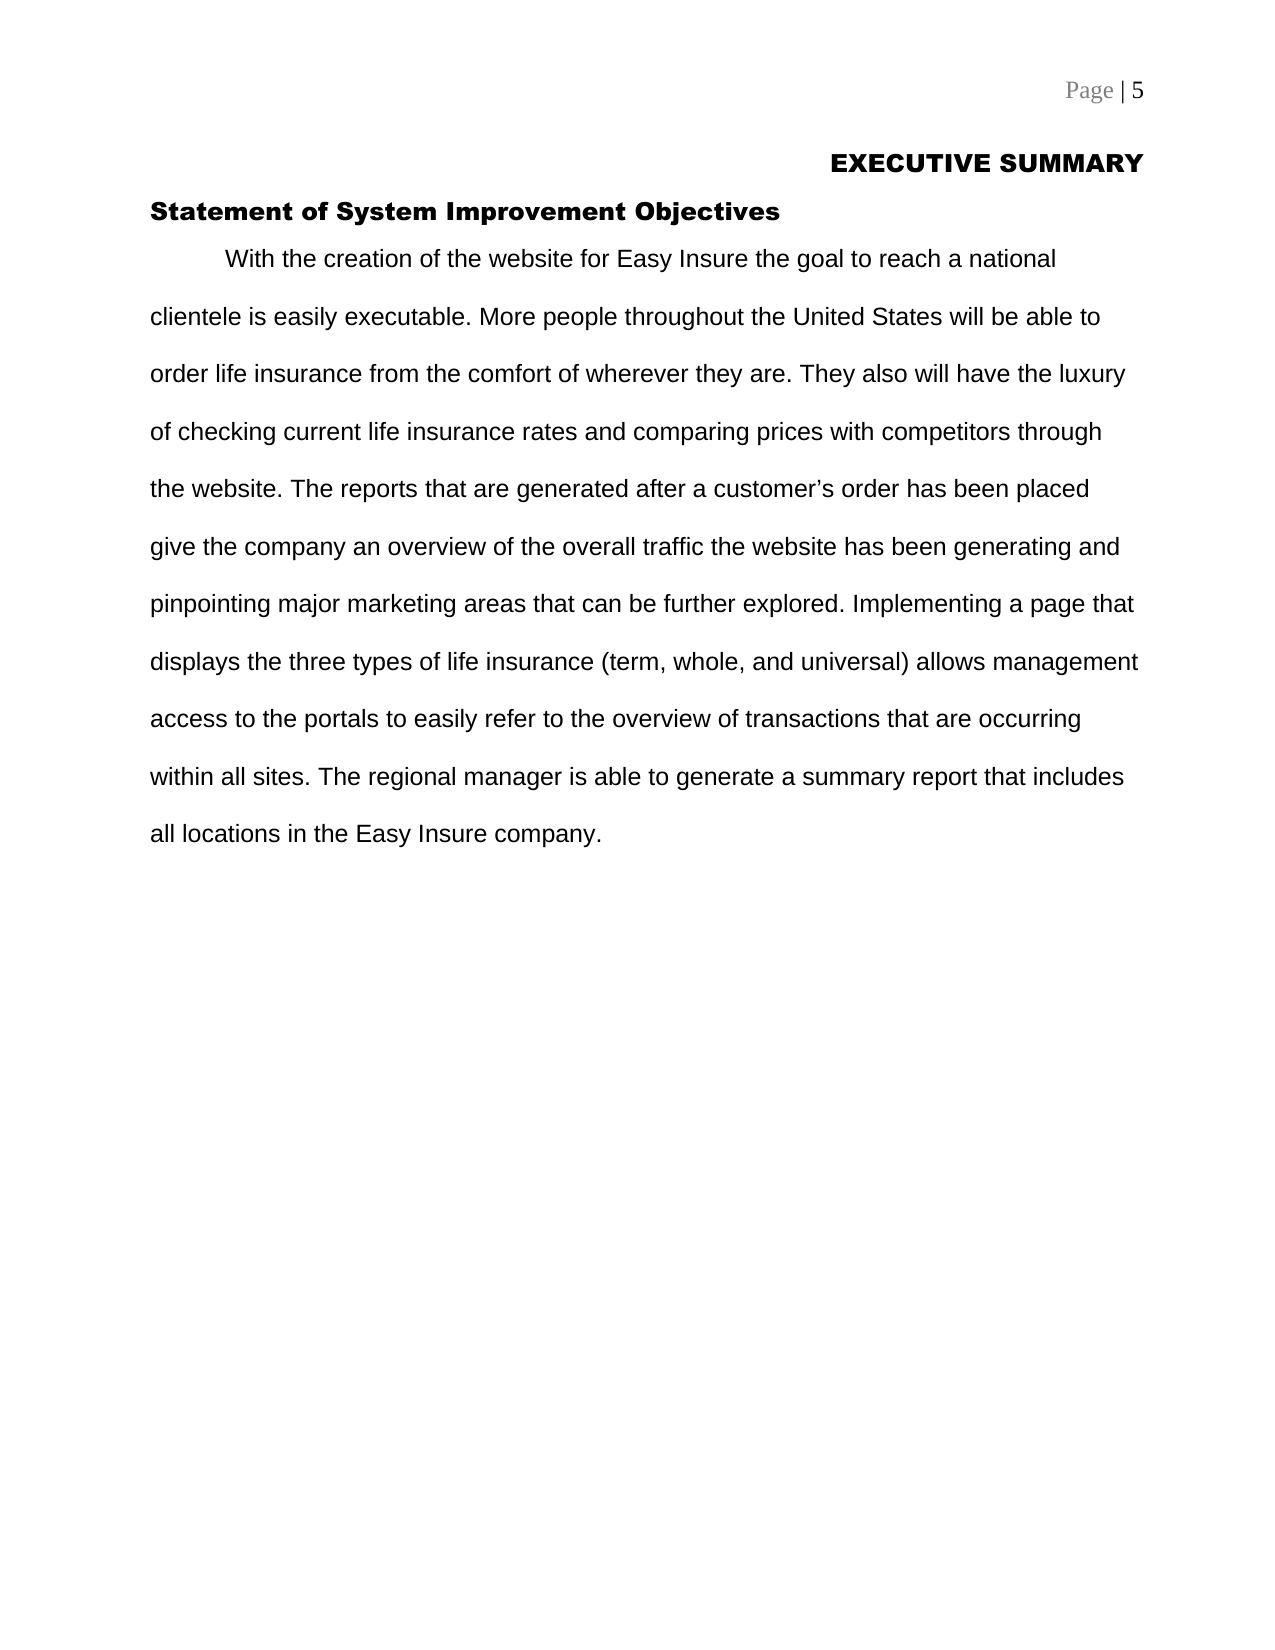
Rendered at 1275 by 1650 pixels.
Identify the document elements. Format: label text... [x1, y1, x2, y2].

text EXECUTIVE SUMMARY [150, 150, 1144, 178]
text Statement of System Improvement Objectives [150, 197, 1144, 225]
text With the creation of the website for Easy Insure the goal to reach a national clientele is easily executable. More people throughout the United States will be able to order life insurance from the comfort of wherever they are. They also will have the luxury of checking current life insurance rates and comparing prices with competitors through the website. The reports that are generated after a customer’s order has been placed give the company an overview of the overall traffic the website has been generating and pinpointing major marketing areas that can be further explored. Implementing a page that displays the three types of life insurance (term, whole, and universal) allows management access to the portals to easily refer to the overview of transactions that are occurring within all sites. The regional manager is able to generate a summary report that includes all locations in the Easy Insure company. [150, 244, 1144, 848]
